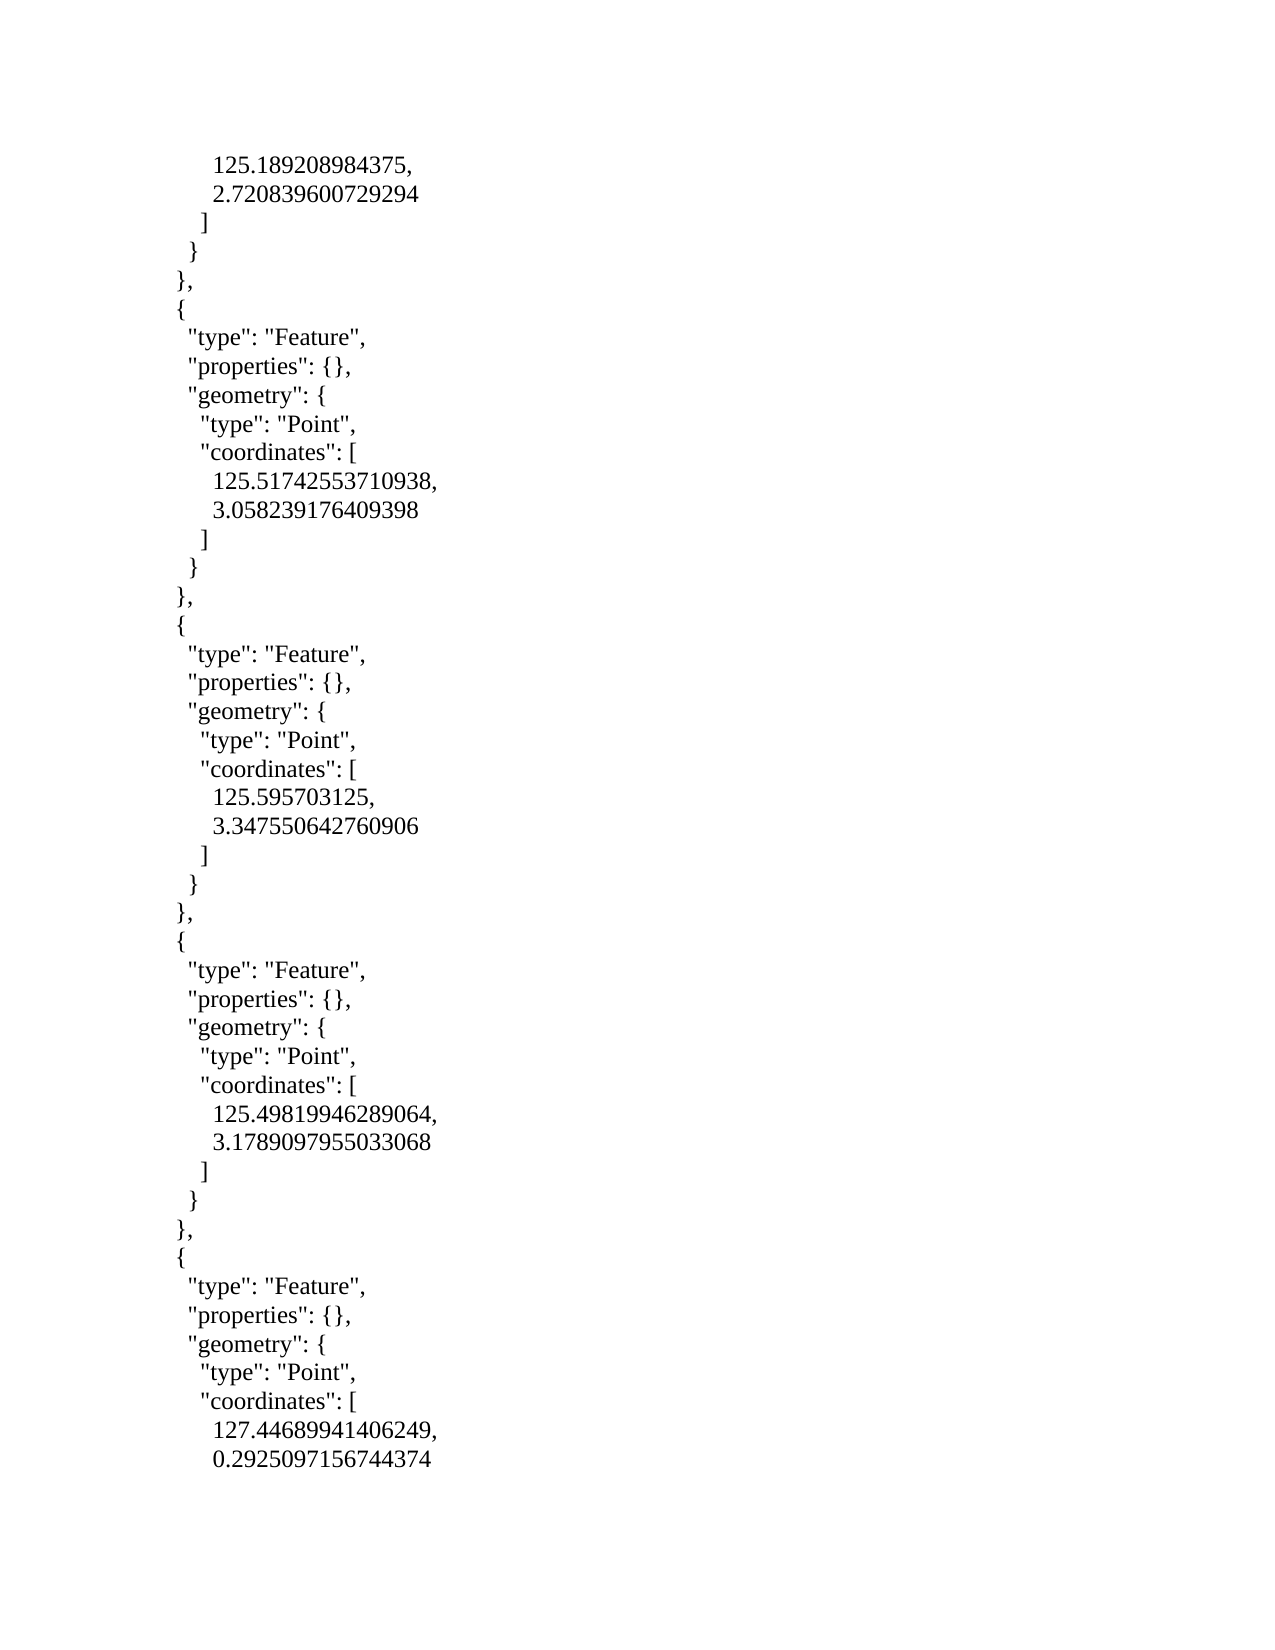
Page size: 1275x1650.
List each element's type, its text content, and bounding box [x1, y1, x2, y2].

text "properties": {}, [150, 984, 1125, 1012]
text }, [150, 1214, 1125, 1242]
text ] [150, 1156, 1125, 1185]
text }, [150, 581, 1125, 610]
text } [150, 1185, 1125, 1214]
text 125.51742553710938, [150, 466, 1125, 495]
text "type": "Point", [150, 725, 1125, 754]
text { [150, 294, 1125, 322]
text "coordinates": [ [150, 1386, 1125, 1415]
text "coordinates": [ [150, 754, 1125, 782]
text "geometry": { [150, 1329, 1125, 1357]
text 2.720839600729294 [150, 179, 1125, 207]
text } [150, 552, 1125, 581]
text { [150, 610, 1125, 639]
text "geometry": { [150, 1012, 1125, 1041]
text ] [150, 207, 1125, 236]
text "coordinates": [ [150, 437, 1125, 466]
text "properties": {}, [150, 1300, 1125, 1329]
text ] [150, 840, 1125, 869]
text }, [150, 897, 1125, 926]
text 127.44689941406249, [150, 1415, 1125, 1444]
text "type": "Feature", [150, 639, 1125, 667]
text ] [150, 524, 1125, 552]
text { [150, 926, 1125, 955]
text "type": "Point", [150, 1041, 1125, 1070]
text "geometry": { [150, 380, 1125, 409]
text "type": "Feature", [150, 1271, 1125, 1300]
text 125.49819946289064, [150, 1099, 1125, 1127]
text "geometry": { [150, 696, 1125, 725]
text "coordinates": [ [150, 1070, 1125, 1099]
text }, [150, 265, 1125, 294]
text 125.595703125, [150, 782, 1125, 811]
text } [150, 236, 1125, 265]
text "properties": {}, [150, 351, 1125, 380]
text "type": "Feature", [150, 955, 1125, 984]
text } [150, 869, 1125, 897]
text 3.347550642760906 [150, 811, 1125, 840]
text "properties": {}, [150, 667, 1125, 696]
text "type": "Feature", [150, 322, 1125, 351]
text 3.1789097955033068 [150, 1127, 1125, 1156]
text { [150, 1242, 1125, 1271]
text "type": "Point", [150, 1357, 1125, 1386]
text 3.058239176409398 [150, 495, 1125, 524]
text "type": "Point", [150, 409, 1125, 437]
text 0.2925097156744374 [150, 1444, 1125, 1472]
text 125.189208984375, [150, 150, 1125, 179]
